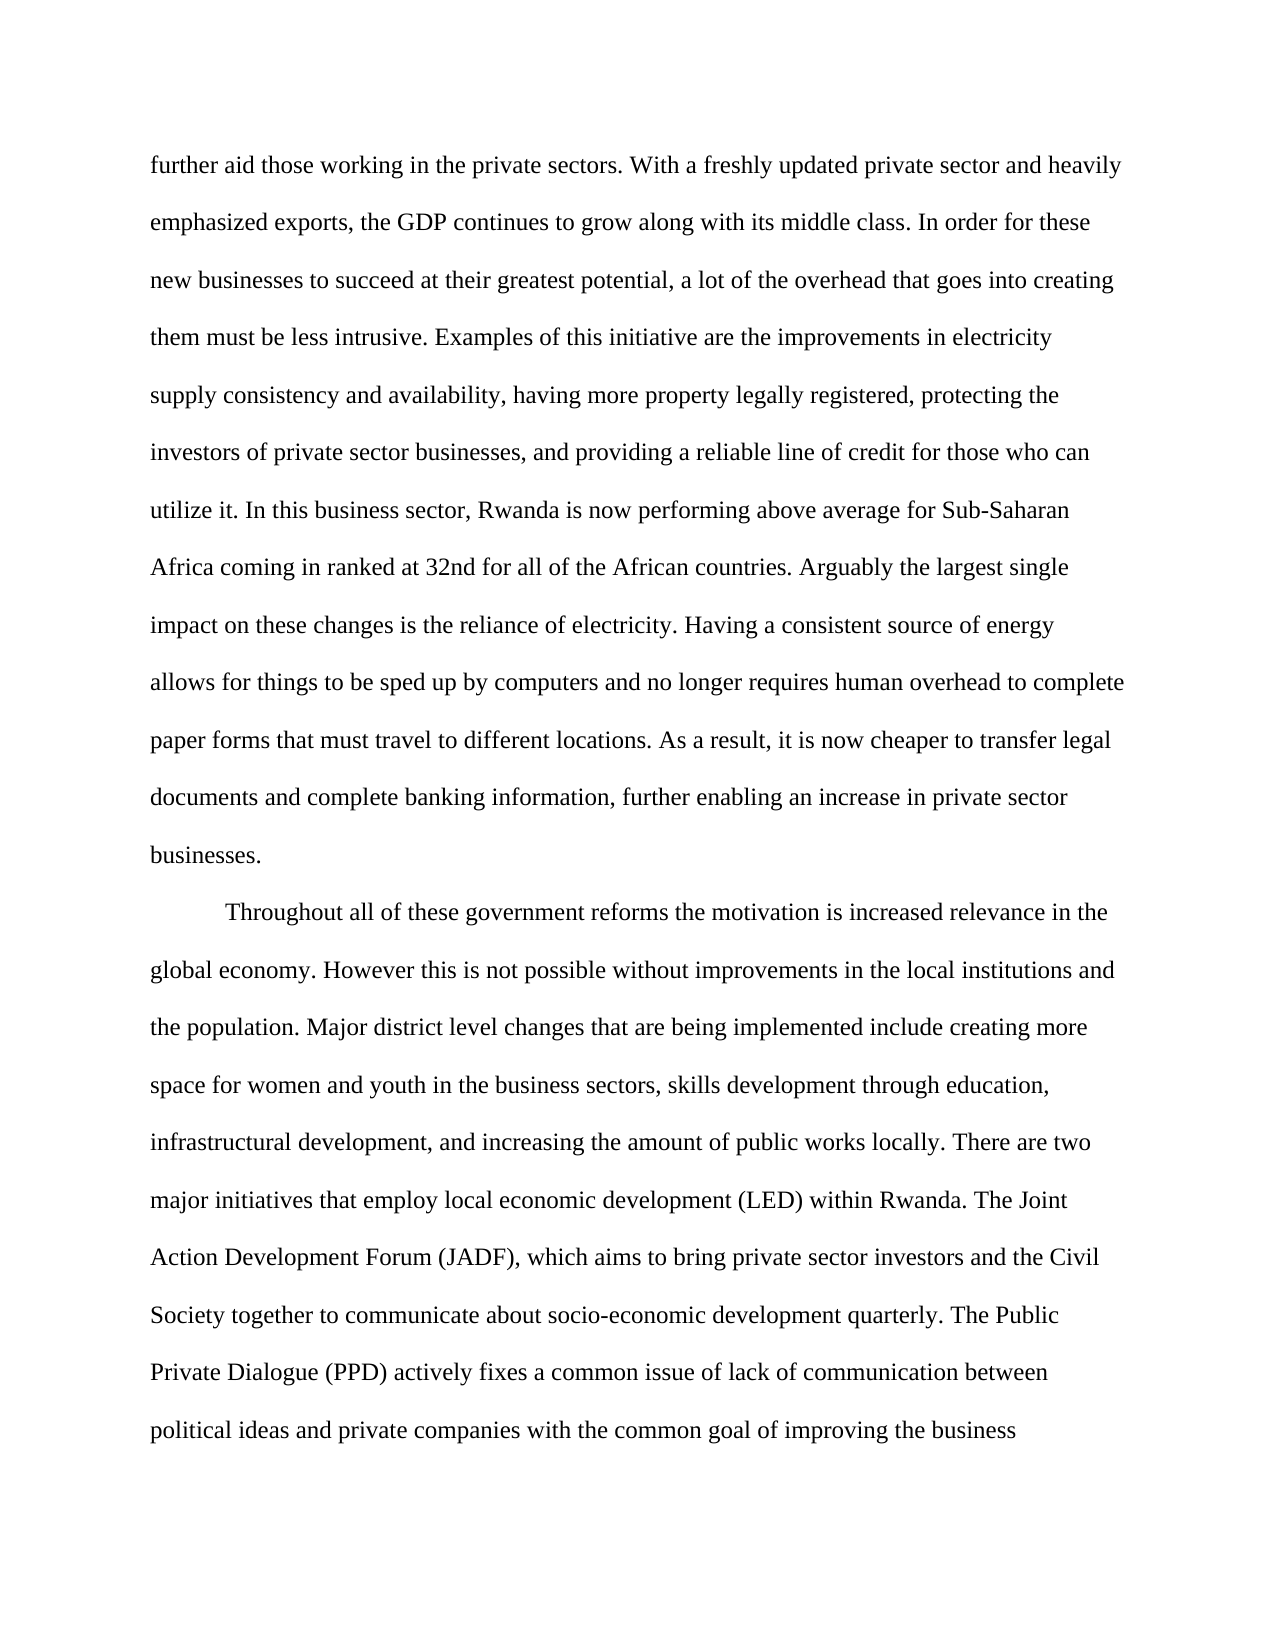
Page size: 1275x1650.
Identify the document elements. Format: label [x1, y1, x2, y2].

text [150, 150, 1125, 869]
text [150, 897, 1125, 1444]
